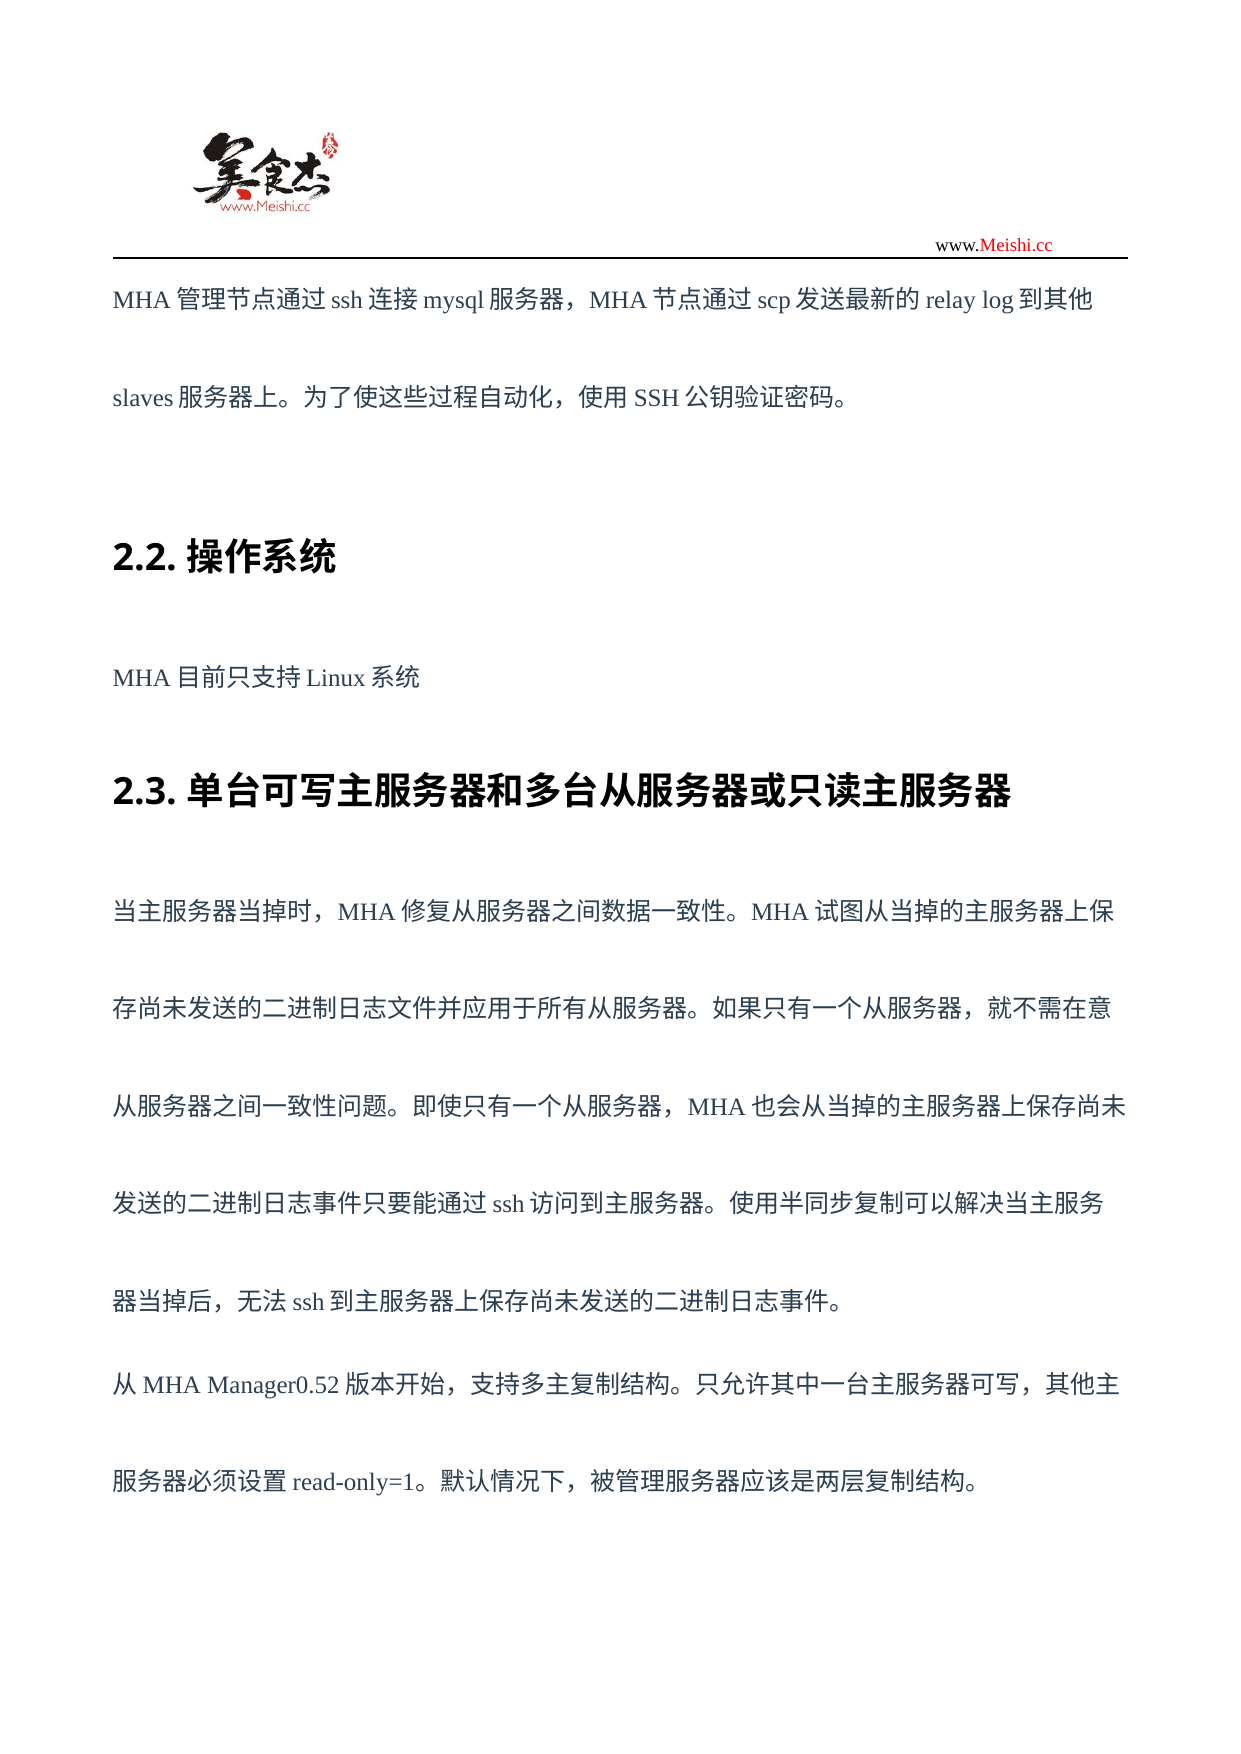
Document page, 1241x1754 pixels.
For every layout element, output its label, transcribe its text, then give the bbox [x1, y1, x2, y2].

text 2.3. 单台可写主服务器和多台从服务器或只读主服务器 [112, 755, 1128, 820]
text MHA管理节点通过ssh连接mysql服务器，MHA节点通过scp发送最新的relay log到其他slaves服务器上。为了使这些过程自动化，使用SSH公钥验证密码。 [112, 265, 1128, 428]
text 当主服务器当掉时，MHA修复从服务器之间数据一致性。MHA试图从当掉的主服务器上保存尚未发送的二进制日志文件并应用于所有从服务器。如果只有一个从服务器，就不需在意从服务器之间一致性问题。即使只有一个从服务器，MHA也会从当掉的主服务器上保存尚未发送的二进制日志事件只要能通过ssh访问到主服务器。使用半同步复制可以解决当主服务器当掉后，无法ssh到主服务器上保存尚未发送的二进制日志事件。 [112, 877, 1128, 1332]
picture [187, 88, 350, 252]
text MHA目前只支持Linux系统 [112, 643, 1128, 708]
text 从MHA Manager0.52版本开始，支持多主复制结构。只允许其中一台主服务器可写，其他主服务器必须设置read-only=1。默认情况下，被管理服务器应该是两层复制结构。 [112, 1350, 1128, 1512]
text 2.2. 操作系统 [112, 522, 1128, 587]
